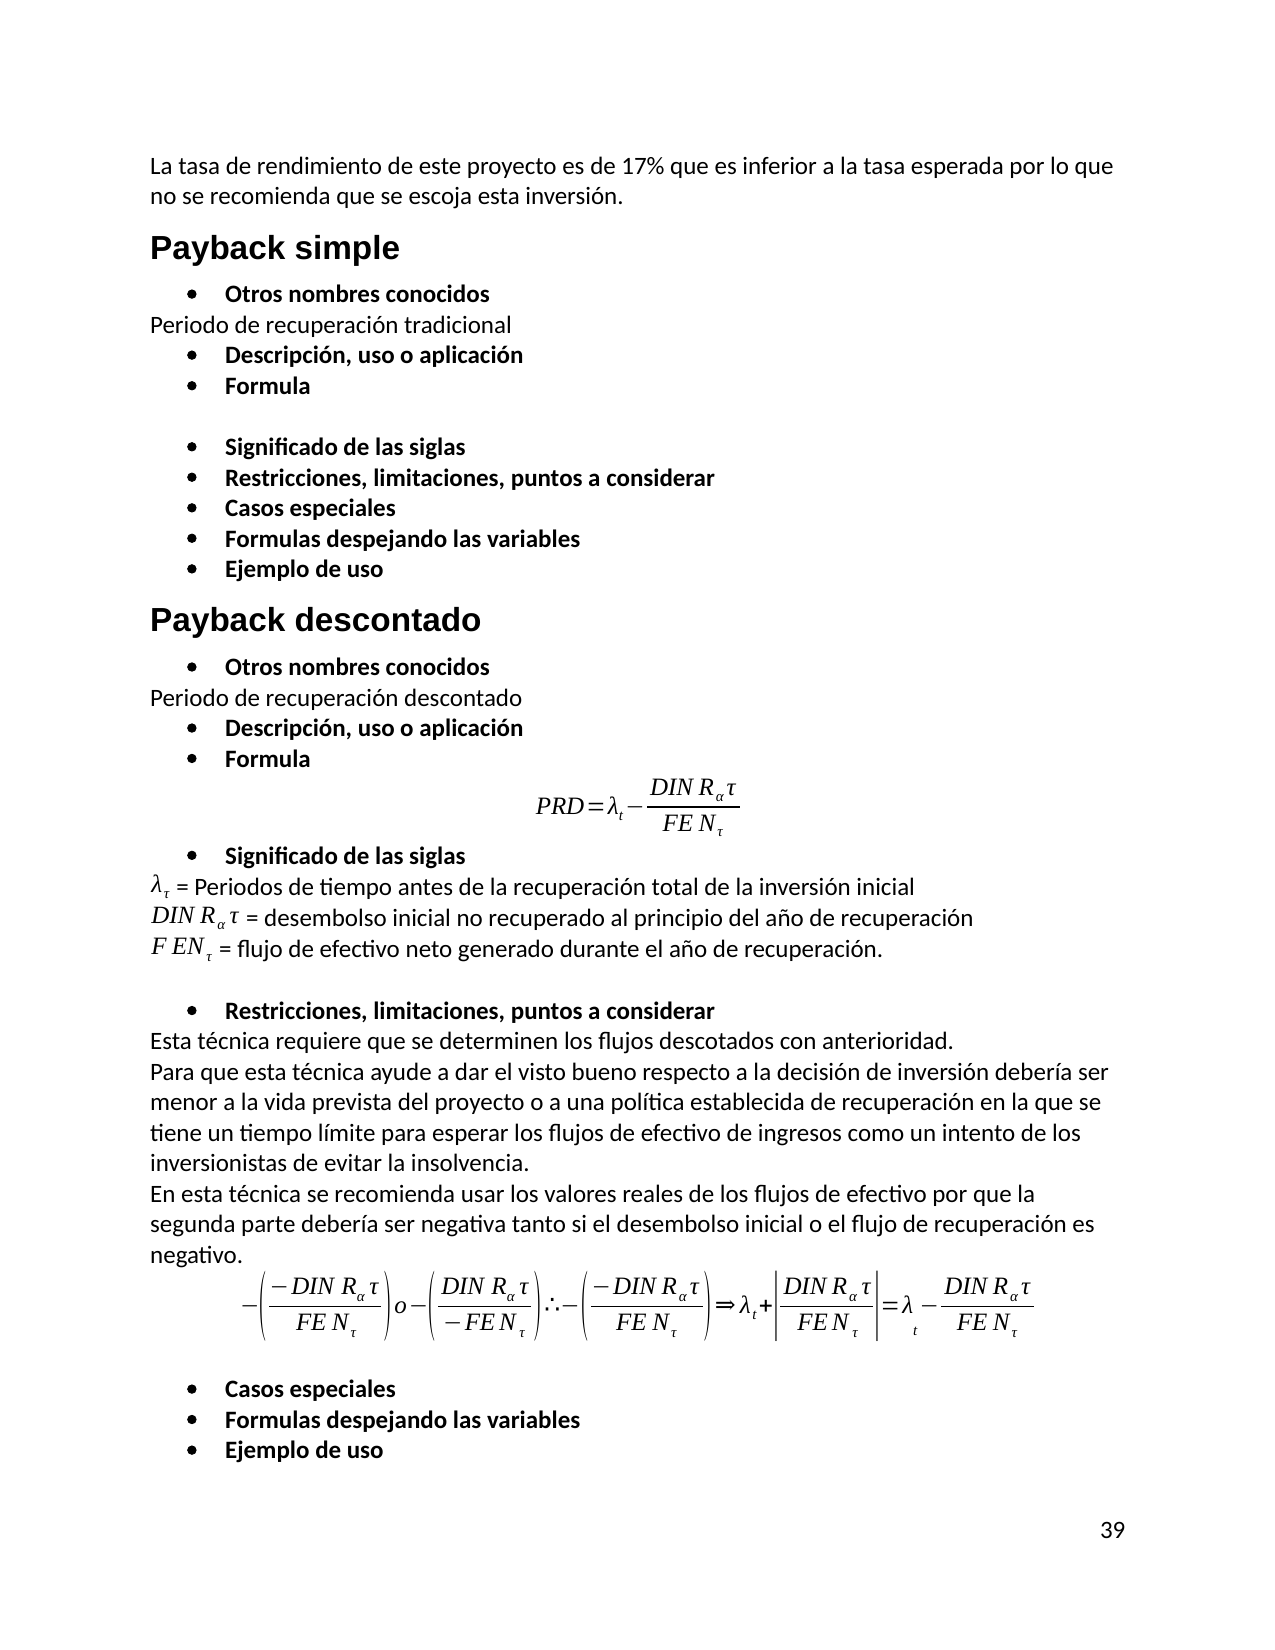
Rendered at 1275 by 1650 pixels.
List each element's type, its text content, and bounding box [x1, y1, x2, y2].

text Esta técnica requiere que se determinen los flujos descotados con anterioridad. [150, 1026, 1125, 1056]
list Restricciones, limitaciones, puntos a considerar [187, 995, 1125, 1026]
text Periodo de recuperación tradicional [150, 309, 1125, 340]
text En esta técnica se recomienda usar los valores reales de los flujos de efectivo por que la segunda parte debería ser negativa tanto si el desembolso inicial o el flujo de recuperación es negativo. [150, 1178, 1125, 1270]
subtitle Payback simple [150, 228, 1125, 266]
list Significado de las siglas [187, 840, 1125, 870]
list Descripción, uso o aplicación [187, 340, 1125, 370]
text = desembolso inicial no recuperado al principio del año de recuperación [150, 902, 1125, 933]
text Para que esta técnica ayude a dar el visto bueno respecto a la decisión de inversión debería ser menor a la vida prevista del proyecto o a una política establecida de recuperación en la que se tiene un tiempo límite para esperar los flujos de efectivo de ingresos como un intento de los inversionistas de evitar la insolvencia. [150, 1056, 1125, 1178]
list Restricciones, limitaciones, puntos a considerar [187, 462, 1125, 492]
list Formulas despejando las variables [187, 523, 1125, 553]
list Formula [187, 370, 1125, 401]
list Casos especiales [187, 1373, 1125, 1404]
subtitle Payback descontado [150, 601, 1125, 639]
list Descripción, uso o aplicación [187, 712, 1125, 743]
list Casos especiales [187, 492, 1125, 523]
list Otros nombres conocidos [187, 651, 1125, 682]
list Formulas despejando las variables [187, 1404, 1125, 1434]
text Periodo de recuperación descontado [150, 682, 1125, 712]
list Significado de las siglas [187, 431, 1125, 462]
text La tasa de rendimiento de este proyecto es de 17% que es inferior a la tasa esperada por lo que no se recomienda que se escoja esta inversión. [150, 150, 1125, 211]
text = flujo de efectivo neto generado durante el año de recuperación. [150, 933, 1125, 964]
list Ejemplo de uso [187, 553, 1125, 584]
text = Periodos de tiempo antes de la recuperación total de la inversión inicial [150, 870, 1125, 902]
list Ejemplo de uso [187, 1434, 1125, 1465]
list Otros nombres conocidos [187, 279, 1125, 309]
list Formula [187, 743, 1125, 773]
